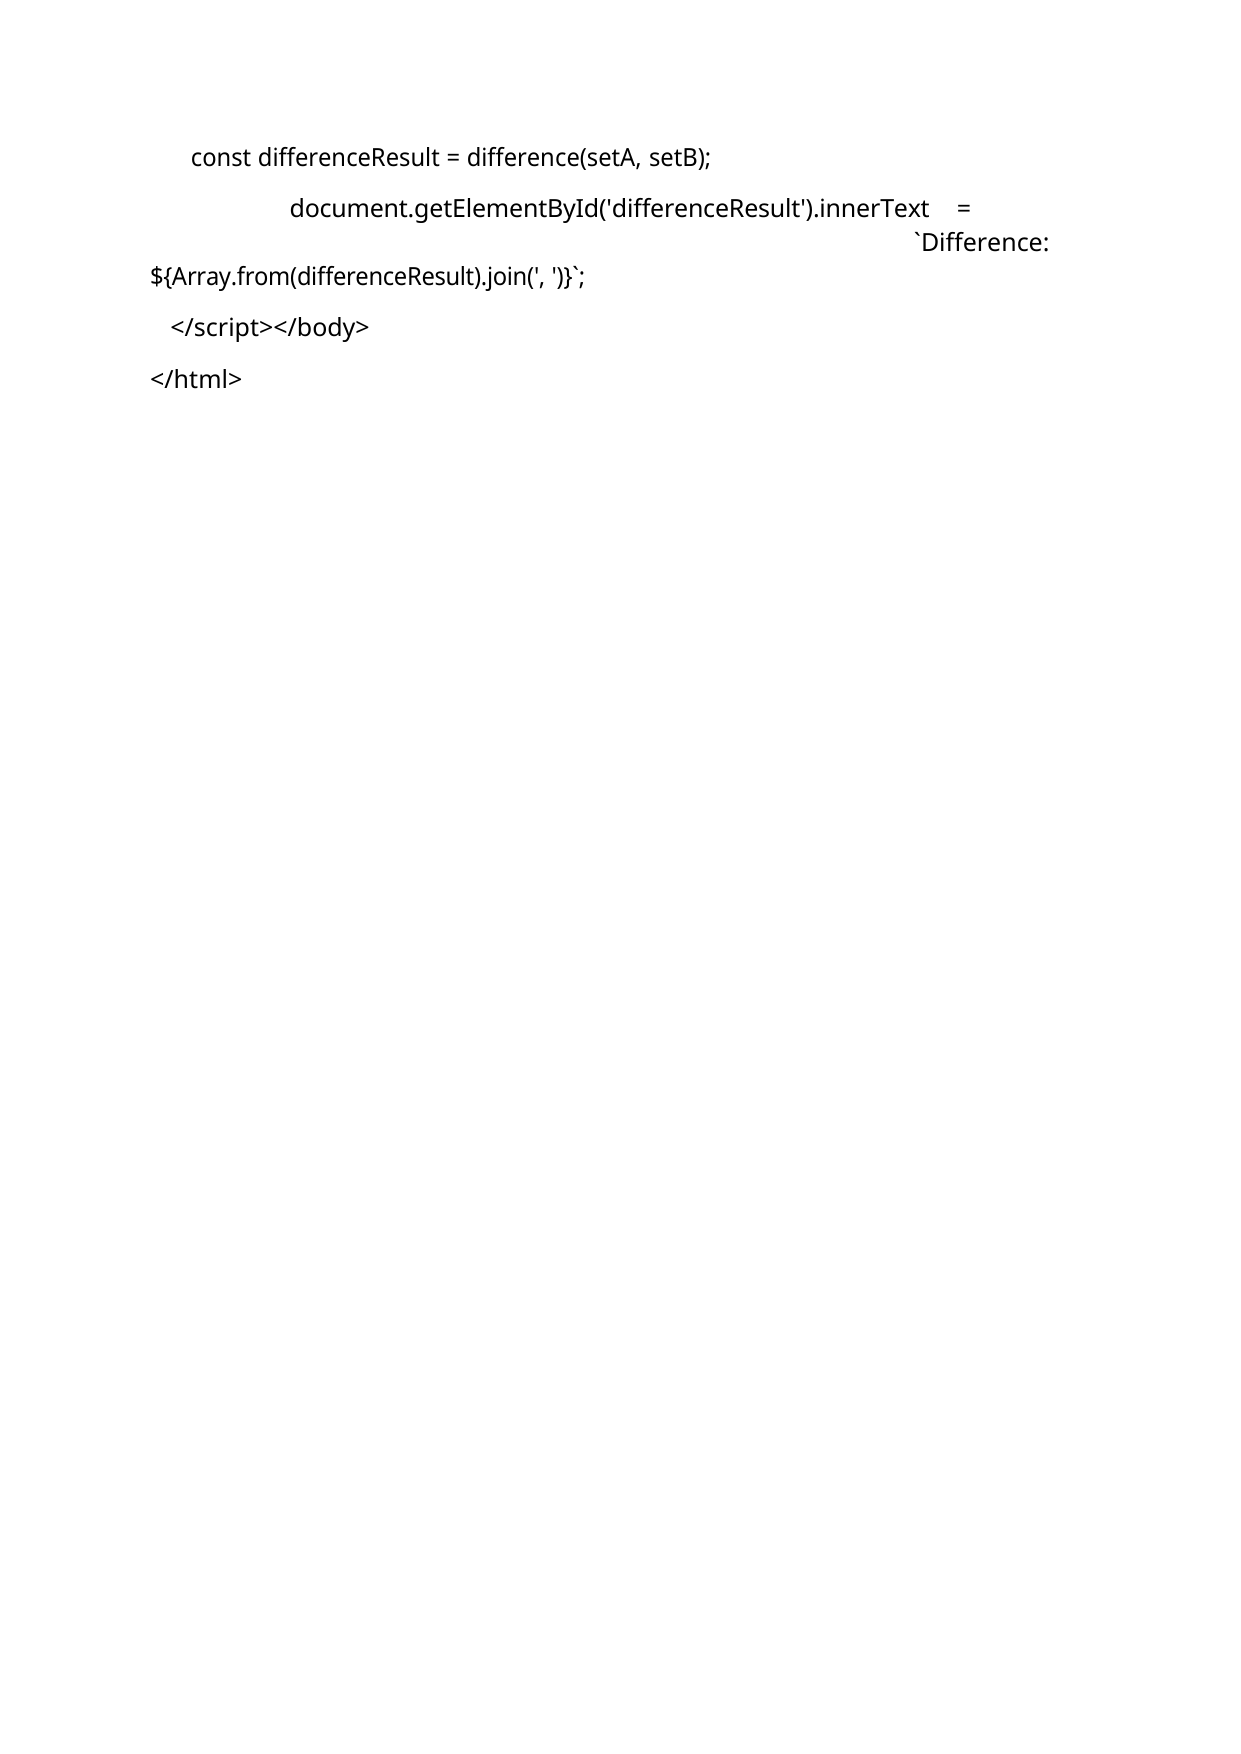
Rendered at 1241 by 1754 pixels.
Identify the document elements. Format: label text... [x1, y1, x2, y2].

text const differenceResult = difference(setA, setB); [191, 139, 1103, 174]
text ${Array.from(differenceResult).join(', ')}`; [150, 259, 1103, 293]
text document.getElementById('differenceResult').innerText = `Difference: [289, 191, 1103, 259]
text </script></body> [170, 310, 1103, 344]
text </html> [150, 361, 1103, 395]
